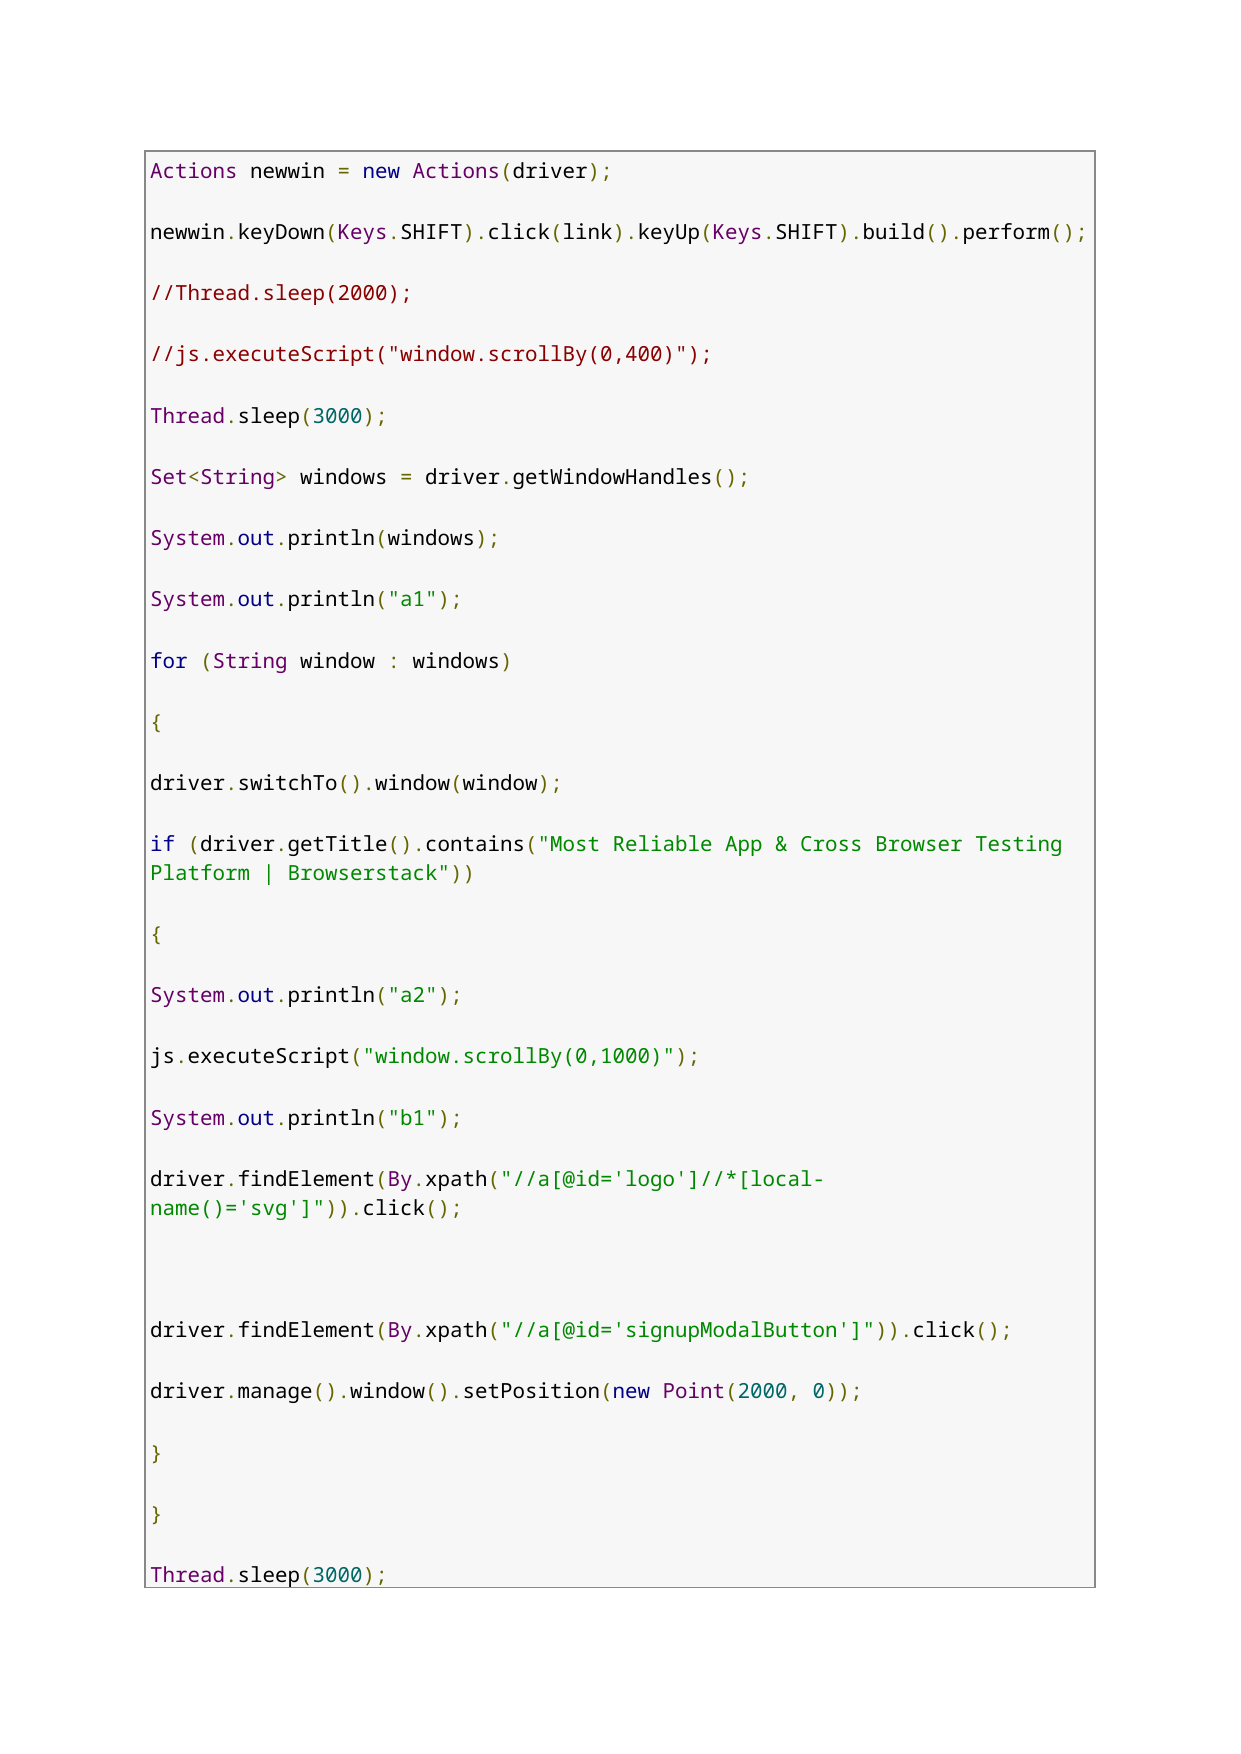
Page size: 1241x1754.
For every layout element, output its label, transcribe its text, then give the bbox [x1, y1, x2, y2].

text for (String window : windows) [146, 640, 1094, 674]
text if (driver.getTitle().contains("Most Reliable App & Cross Browser Testing Platform | Browserstack")) [146, 824, 1094, 886]
text driver.switchTo().window(window); [146, 762, 1094, 797]
text { [146, 913, 1094, 948]
text Set<String> windows = driver.getWindowHandles(); [146, 456, 1094, 490]
text Actions newwin = new Actions(driver); [146, 152, 1094, 184]
text //js.executeScript("window.scrollBy(0,400)"); [146, 334, 1094, 368]
text System.out.println("a1"); [146, 579, 1094, 613]
text driver.manage().window().setPosition(new Point(2000, 0)); [146, 1371, 1094, 1405]
text } [146, 1432, 1094, 1466]
text newwin.keyDown(Keys.SHIFT).click(link).keyUp(Keys.SHIFT).build().perform(); [146, 211, 1094, 245]
text System.out.println(windows); [146, 517, 1094, 552]
text Thread.sleep(3000); [146, 395, 1094, 429]
text { [146, 701, 1094, 735]
text js.executeScript("window.scrollBy(0,1000)"); [146, 1036, 1094, 1070]
text driver.findElement(By.xpath("//a[@id='logo']//*[local-name()='svg']")).click(); [146, 1158, 1094, 1221]
text System.out.println("a2"); [146, 975, 1094, 1009]
text driver.findElement(By.xpath("//a[@id='signupModalButton']")).click(); [146, 1309, 1094, 1343]
text System.out.println("b1"); [146, 1097, 1094, 1131]
text //Thread.sleep(2000); [146, 272, 1094, 307]
text } [146, 1493, 1094, 1527]
text Thread.sleep(3000); [146, 1554, 1094, 1587]
